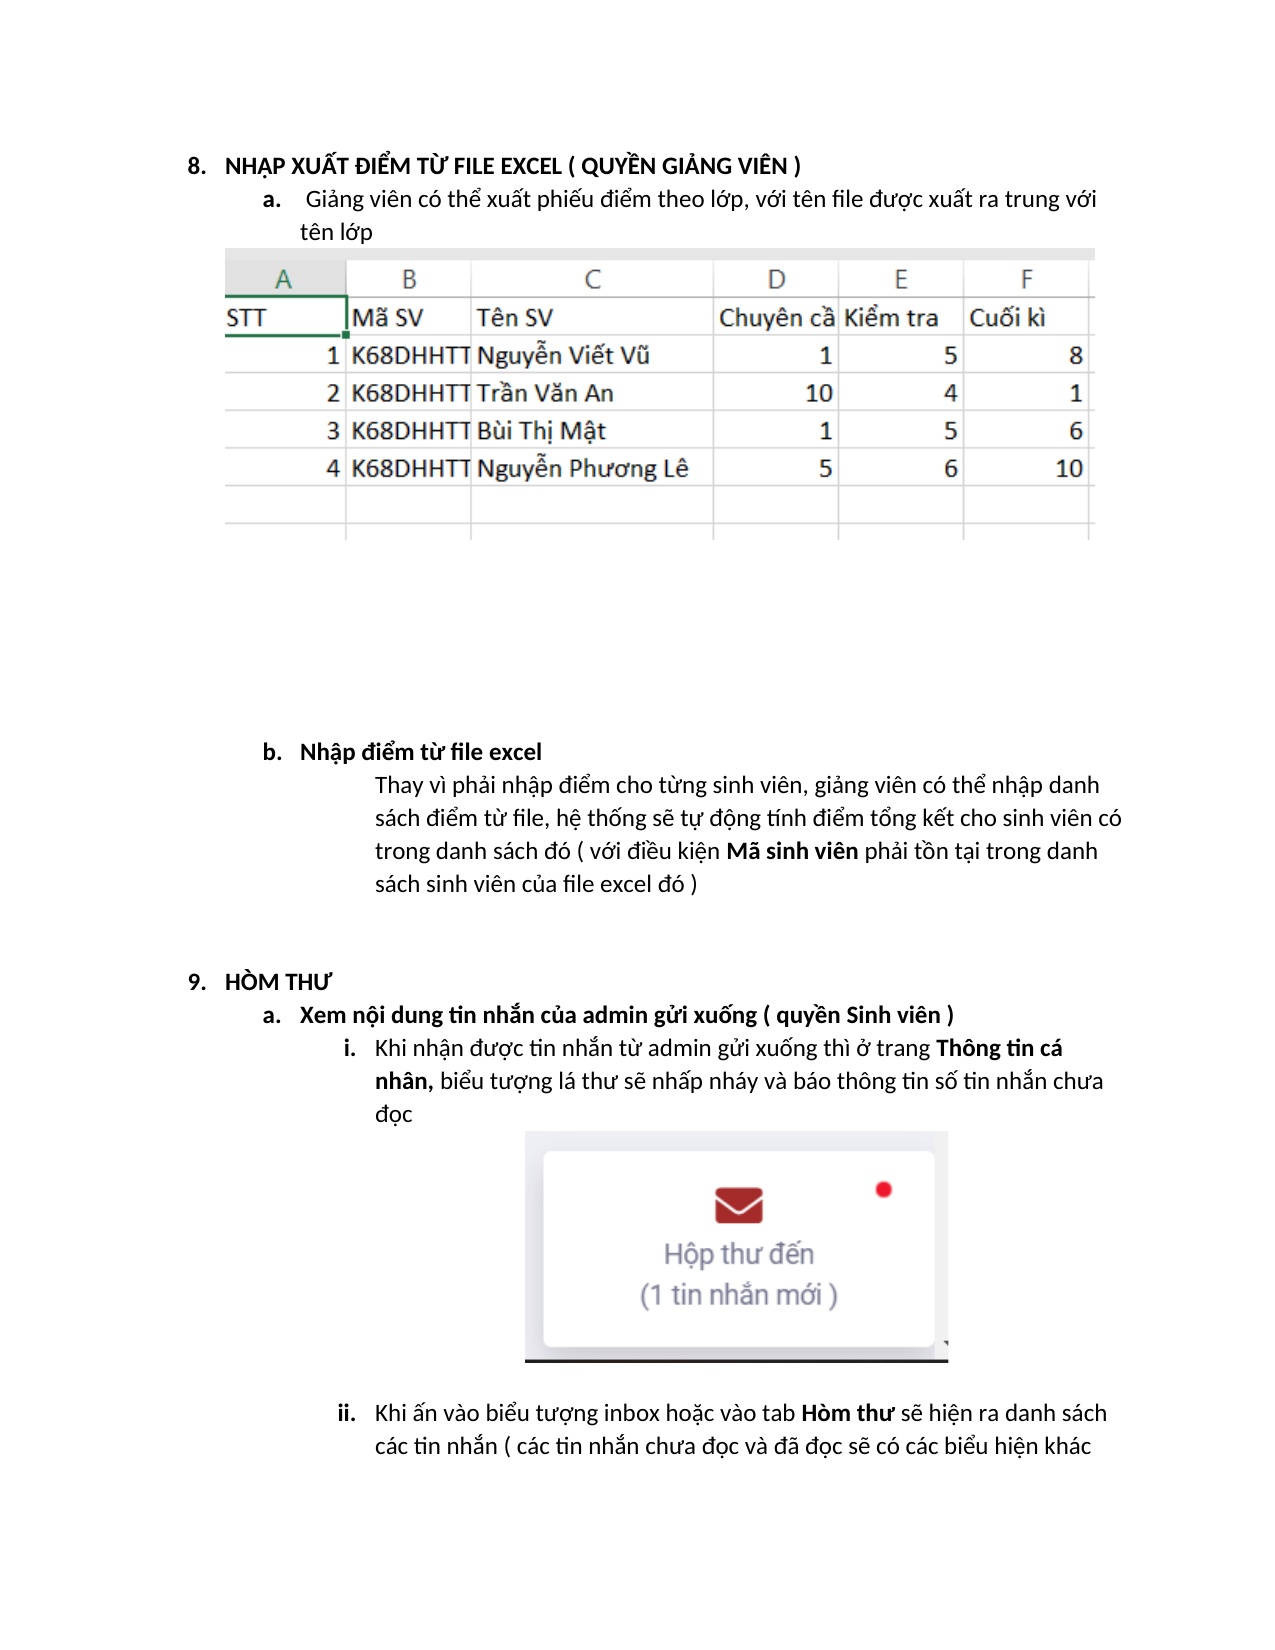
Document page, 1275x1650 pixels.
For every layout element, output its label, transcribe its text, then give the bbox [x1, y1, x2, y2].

list Khi nhận được tin nhắn từ admin gửi xuống thì ở trang Thông tin cá nhân, biểu tượng lá thư sẽ nhấp nháy và báo thông tin số tin nhắn chưa đọc [356, 1032, 1125, 1129]
list Giảng viên có thể xuất phiếu điểm theo lớp, với tên file được xuất ra trung với tên lớp [262, 183, 1125, 246]
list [356, 1397, 1125, 1461]
list Nhập điểm từ file excel [262, 736, 1125, 767]
list Xem nội dung tin nhắn của admin gửi xuống ( quyền Sinh viên ) [262, 999, 1125, 1030]
list HÒM THƯ [187, 967, 1125, 997]
list NHẬP XUẤT ĐIỂM TỪ FILE EXCEL ( QUYỀN GIẢNG VIÊN ) [187, 150, 1125, 181]
picture [225, 248, 1096, 540]
picture [525, 1131, 949, 1363]
list Thay vì phải nhập điểm cho từng sinh viên, giảng viên có thể nhập danh sách điểm từ file, hệ thống sẽ tự động tính điểm tổng kết cho sinh viên có trong danh sách đó ( với điều kiện Mã sinh viên phải tồn tại trong danh sách sinh viên của file excel đó ) [375, 769, 1125, 898]
